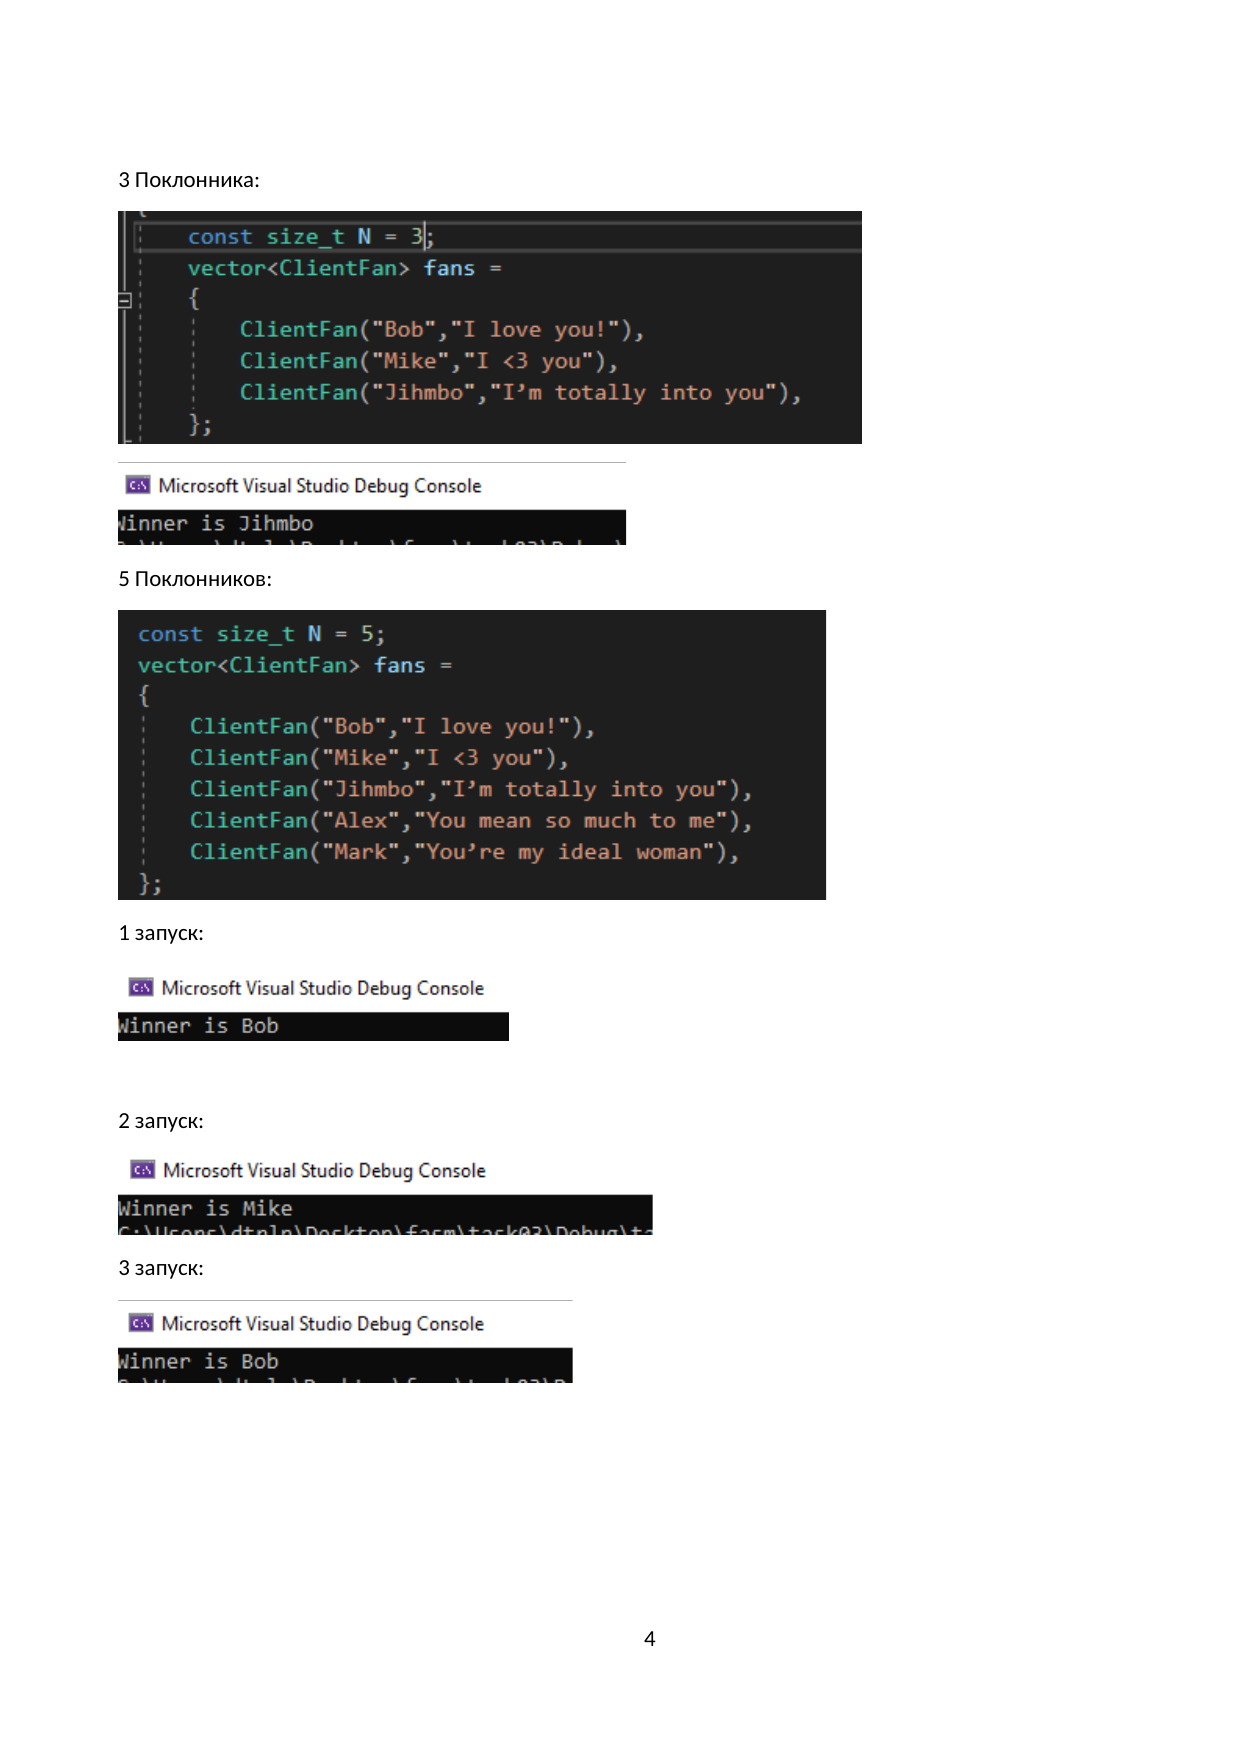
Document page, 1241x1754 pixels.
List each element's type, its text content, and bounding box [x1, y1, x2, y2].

text 2 запуск: [118, 1106, 1181, 1134]
text 5 Поклонников: [118, 564, 1181, 592]
text 3 запуск: [118, 1253, 1181, 1281]
picture [118, 1300, 573, 1383]
picture [118, 211, 862, 444]
picture [118, 1152, 653, 1235]
picture [118, 462, 627, 545]
picture [118, 965, 509, 1041]
picture [118, 610, 827, 900]
text 3 Поклонника: [118, 165, 1181, 193]
text 1 запуск: [118, 918, 1181, 946]
